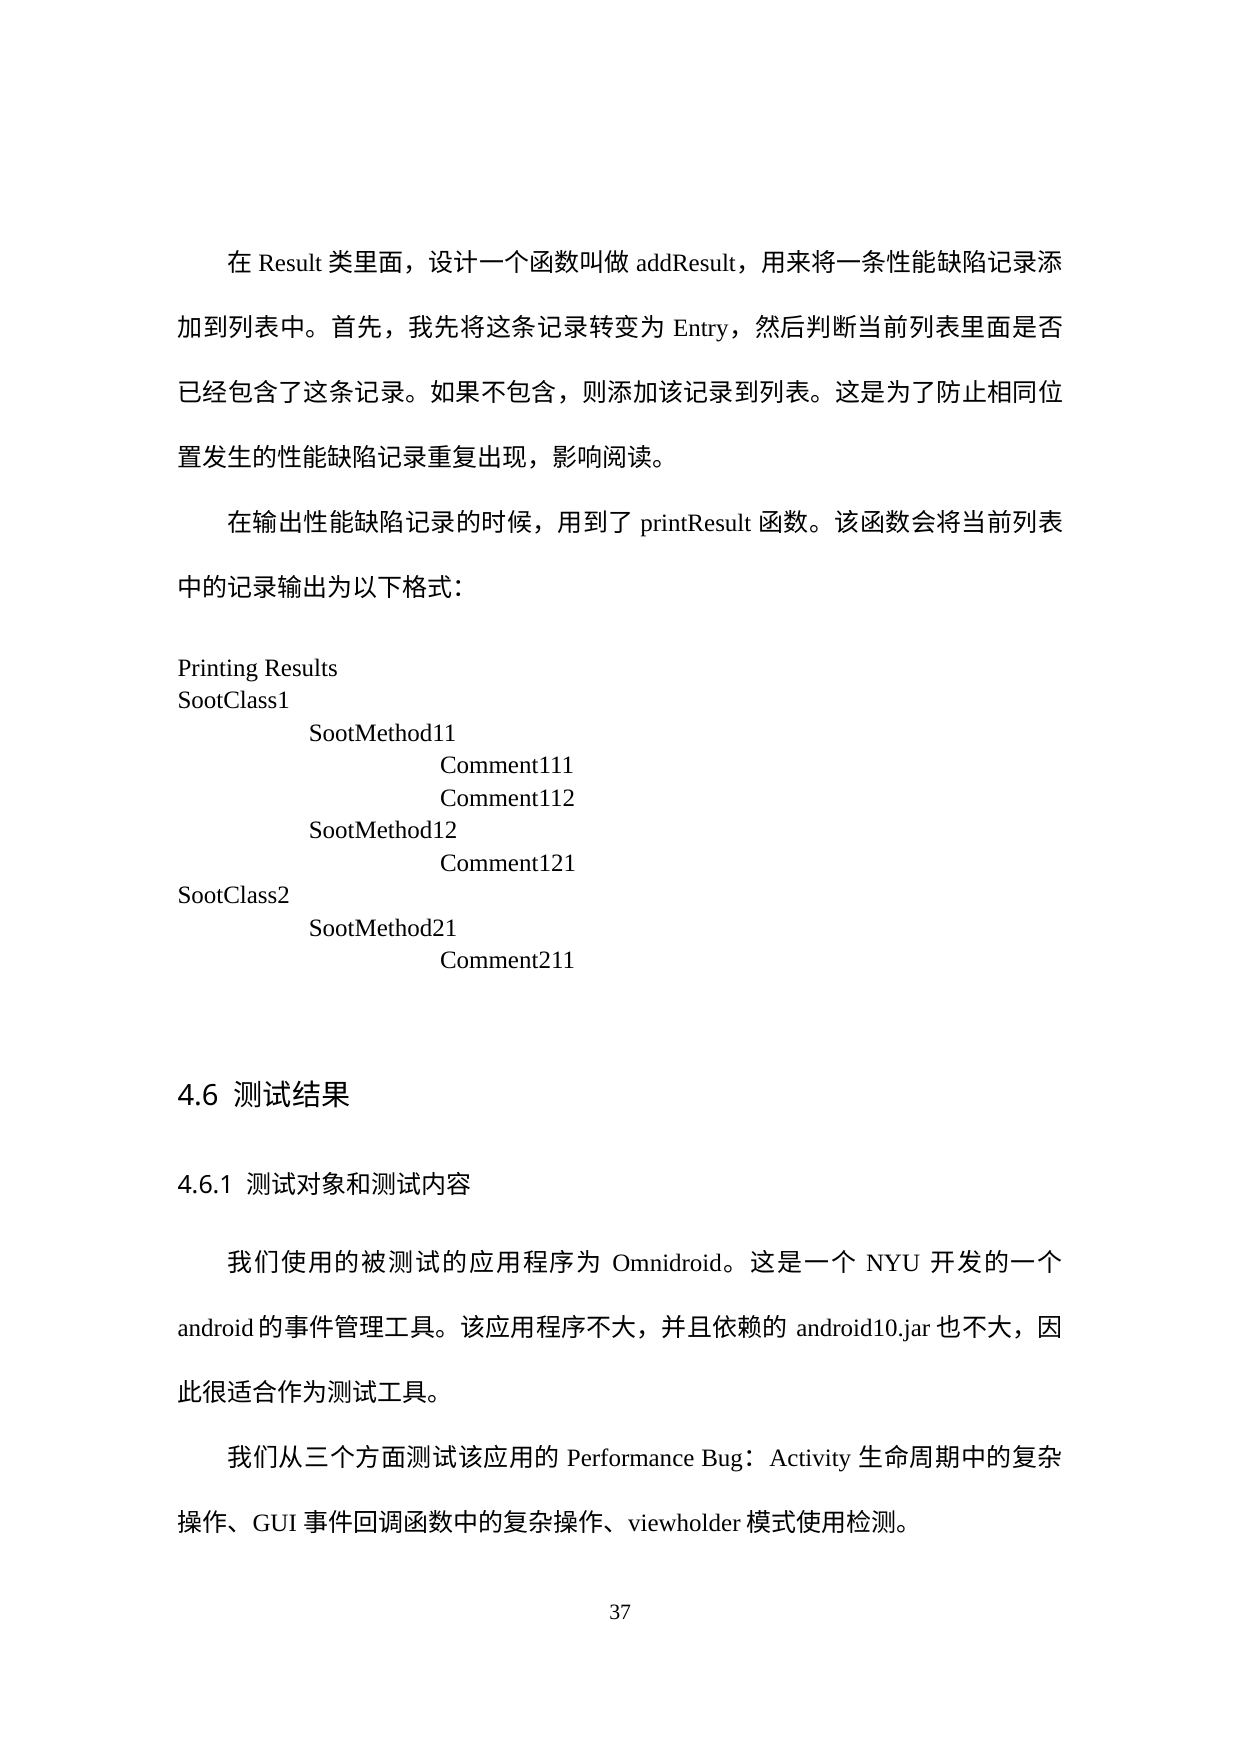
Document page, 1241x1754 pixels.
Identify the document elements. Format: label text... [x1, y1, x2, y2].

text 我们从三个方面测试该应用的 Performance Bug：Activity 生命周期中的复杂操作、GUI 事件回调函数中的复杂操作、viewholder 模式使用检测。 [177, 1423, 1063, 1553]
text 我们使用的被测试的应用程序为 Omnidroid。这是一个 NYU 开发的一个android的事件管理工具。该应用程序不大，并且依赖的 android10.jar 也不大，因此很适合作为测试工具。 [177, 1228, 1063, 1423]
text SootMethod12 [177, 813, 1063, 846]
text 在 Result 类里面，设计一个函数叫做 addResult，用来将一条性能缺陷记录添加到列表中。首先，我先将这条记录转变为 Entry，然后判断当前列表里面是否已经包含了这条记录。如果不包含，则添加该记录到列表。这是为了防止相同位置发生的性能缺陷记录重复出现，影响阅读。 [177, 228, 1063, 488]
text Comment111 [177, 748, 1063, 781]
text Printing Results [177, 651, 1063, 683]
text SootClass1 [177, 683, 1063, 716]
text 4.6.1 测试对象和测试内容 [177, 1151, 1063, 1216]
text Comment211 [177, 943, 1063, 976]
text Comment112 [177, 781, 1063, 813]
text SootClass2 [177, 878, 1063, 911]
text SootMethod11 [177, 716, 1063, 748]
text Comment121 [177, 846, 1063, 878]
text 在输出性能缺陷记录的时候，用到了 printResult 函数。该函数会将当前列表中的记录输出为以下格式： [177, 488, 1063, 618]
text SootMethod21 [177, 911, 1063, 943]
text 4.6 测试结果 [177, 1061, 1063, 1126]
